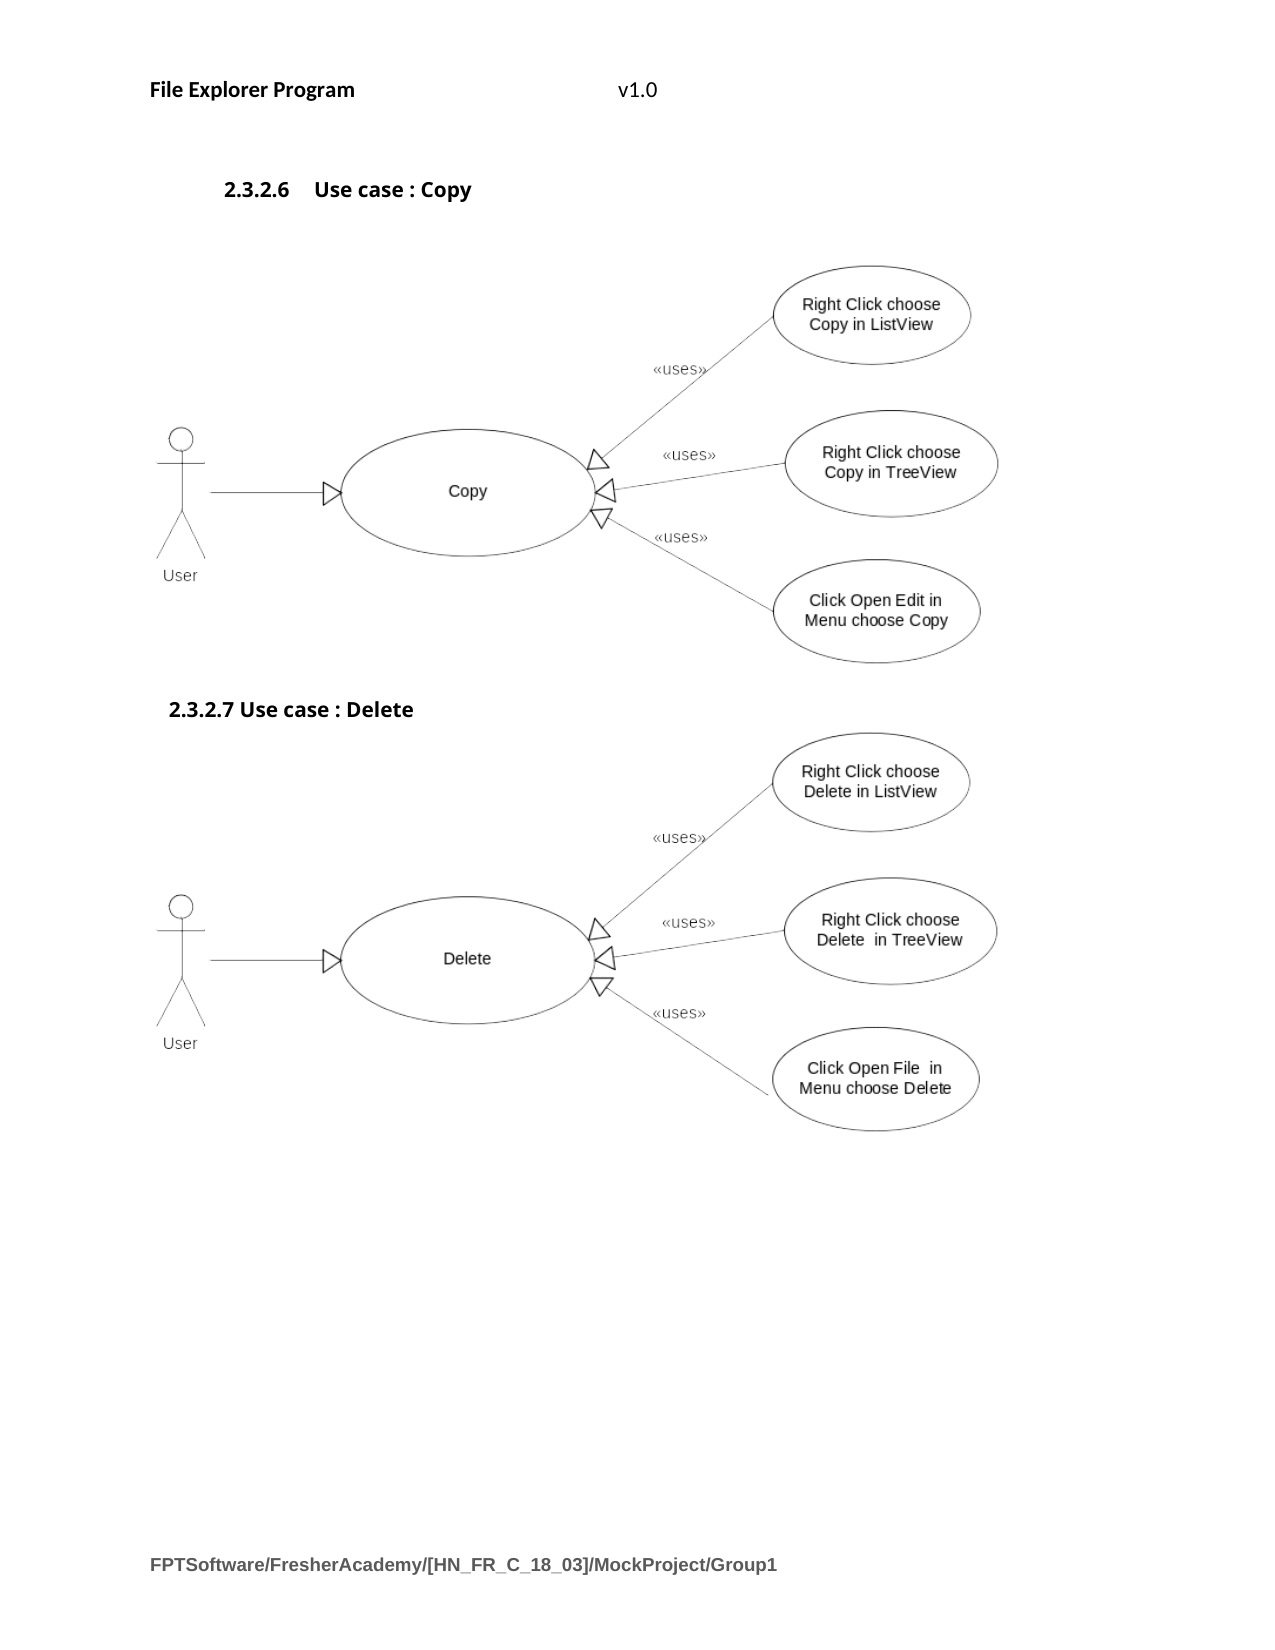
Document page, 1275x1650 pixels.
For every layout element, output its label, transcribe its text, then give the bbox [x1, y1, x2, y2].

subtitle 2.3.2.7 Use case : Delete [169, 695, 1125, 724]
subtitle Use case : Copy [224, 175, 1125, 203]
